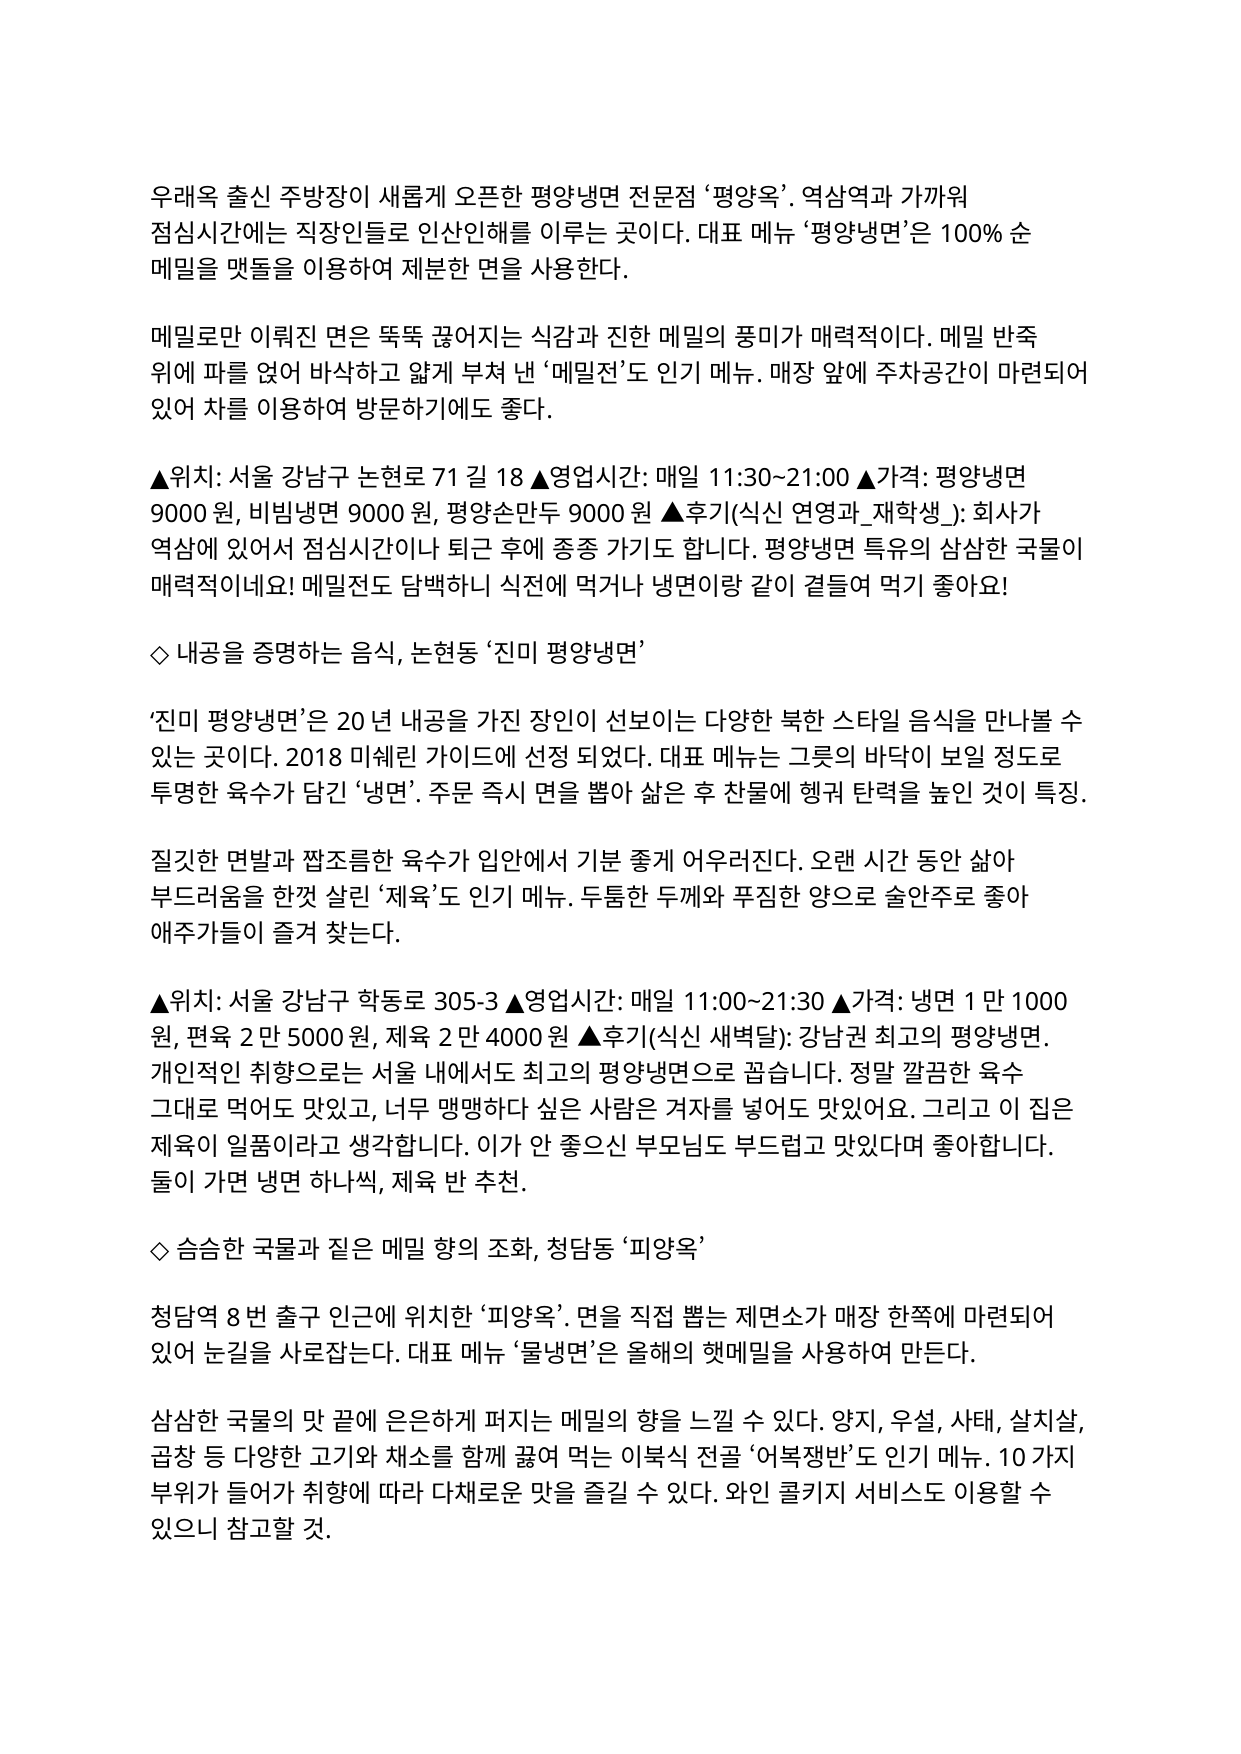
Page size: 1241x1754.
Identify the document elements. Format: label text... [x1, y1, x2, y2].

text ▲위치: 서울 강남구 학동로 305-3 ▲영업시간: 매일 11:00~21:30 ▲가격: 냉면 1만1000원, 편육 2만5000원, 제육 2만4000원 ▲후기(식신 새벽달): 강남권 최고의 평양냉면. 개인적인 취향으로는 서울 내에서도 최고의 평양냉면으로 꼽습니다. 정말 깔끔한 육수 그대로 먹어도 맛있고, 너무 맹맹하다 싶은 사람은 겨자를 넣어도 맛있어요. 그리고 이 집은 제육이 일품이라고 생각합니다. 이가 안 좋으신 부모님도 부드럽고 맛있다며 좋아합니다. 둘이 가면 냉면 하나씩, 제육 반 추천. [150, 981, 1090, 1198]
text ▲위치: 서울 강남구 논현로71길 18 ▲영업시간: 매일 11:30~21:00 ▲가격: 평양냉면 9000원, 비빔냉면 9000원, 평양손만두 9000원 ▲후기(식신 연영과_재학생_): 회사가 역삼에 있어서 점심시간이나 퇴근 후에 종종 가기도 합니다. 평양냉면 특유의 삼삼한 국물이 매력적이네요! 메밀전도 담백하니 식전에 먹거나 냉면이랑 같이 곁들여 먹기 좋아요! [150, 457, 1090, 602]
text 우래옥 출신 주방장이 새롭게 오픈한 평양냉면 전문점 ‘평양옥’. 역삼역과 가까워 점심시간에는 직장인들로 인산인해를 이루는 곳이다. 대표 메뉴 ‘평양냉면’은 100% 순 메밀을 맷돌을 이용하여 제분한 면을 사용한다. [150, 177, 1090, 286]
text 메밀로만 이뤄진 면은 뚝뚝 끊어지는 식감과 진한 메밀의 풍미가 매력적이다. 메밀 반죽 위에 파를 얹어 바삭하고 얇게 부쳐 낸 ‘메밀전’도 인기 메뉴. 매장 앞에 주차공간이 마련되어 있어 차를 이용하여 방문하기에도 좋다. [150, 317, 1090, 426]
text ‘진미 평양냉면’은 20년 내공을 가진 장인이 선보이는 다양한 북한 스타일 음식을 만나볼 수 있는 곳이다. 2018 미쉐린 가이드에 선정 되었다. 대표 메뉴는 그릇의 바닥이 보일 정도로 투명한 육수가 담긴 ‘냉면’. 주문 즉시 면을 뽑아 삶은 후 찬물에 헹궈 탄력을 높인 것이 특징. [150, 701, 1090, 810]
text ◇ 내공을 증명하는 음식, 논현동 ‘진미 평양냉면’ [150, 633, 1090, 670]
text 삼삼한 국물의 맛 끝에 은은하게 퍼지는 메밀의 향을 느낄 수 있다. 양지, 우설, 사태, 살치살, 곱창 등 다양한 고기와 채소를 함께 끓여 먹는 이북식 전골 ‘어복쟁반’도 인기 메뉴. 10가지 부위가 들어가 취향에 따라 다채로운 맛을 즐길 수 있다. 와인 콜키지 서비스도 이용할 수 있으니 참고할 것. [150, 1401, 1090, 1546]
text ◇ 슴슴한 국물과 짙은 메밀 향의 조화, 청담동 ‘피양옥’ [150, 1230, 1090, 1266]
text 질깃한 면발과 짭조름한 육수가 입안에서 기분 좋게 어우러진다. 오랜 시간 동안 삶아 부드러움을 한껏 살린 ‘제육’도 인기 메뉴. 두툼한 두께와 푸짐한 양으로 술안주로 좋아 애주가들이 즐겨 찾는다. [150, 841, 1090, 950]
text 청담역 8번 출구 인근에 위치한 ‘피양옥’. 면을 직접 뽑는 제면소가 매장 한쪽에 마련되어 있어 눈길을 사로잡는다. 대표 메뉴 ‘물냉면’은 올해의 햇메밀을 사용하여 만든다. [150, 1297, 1090, 1370]
